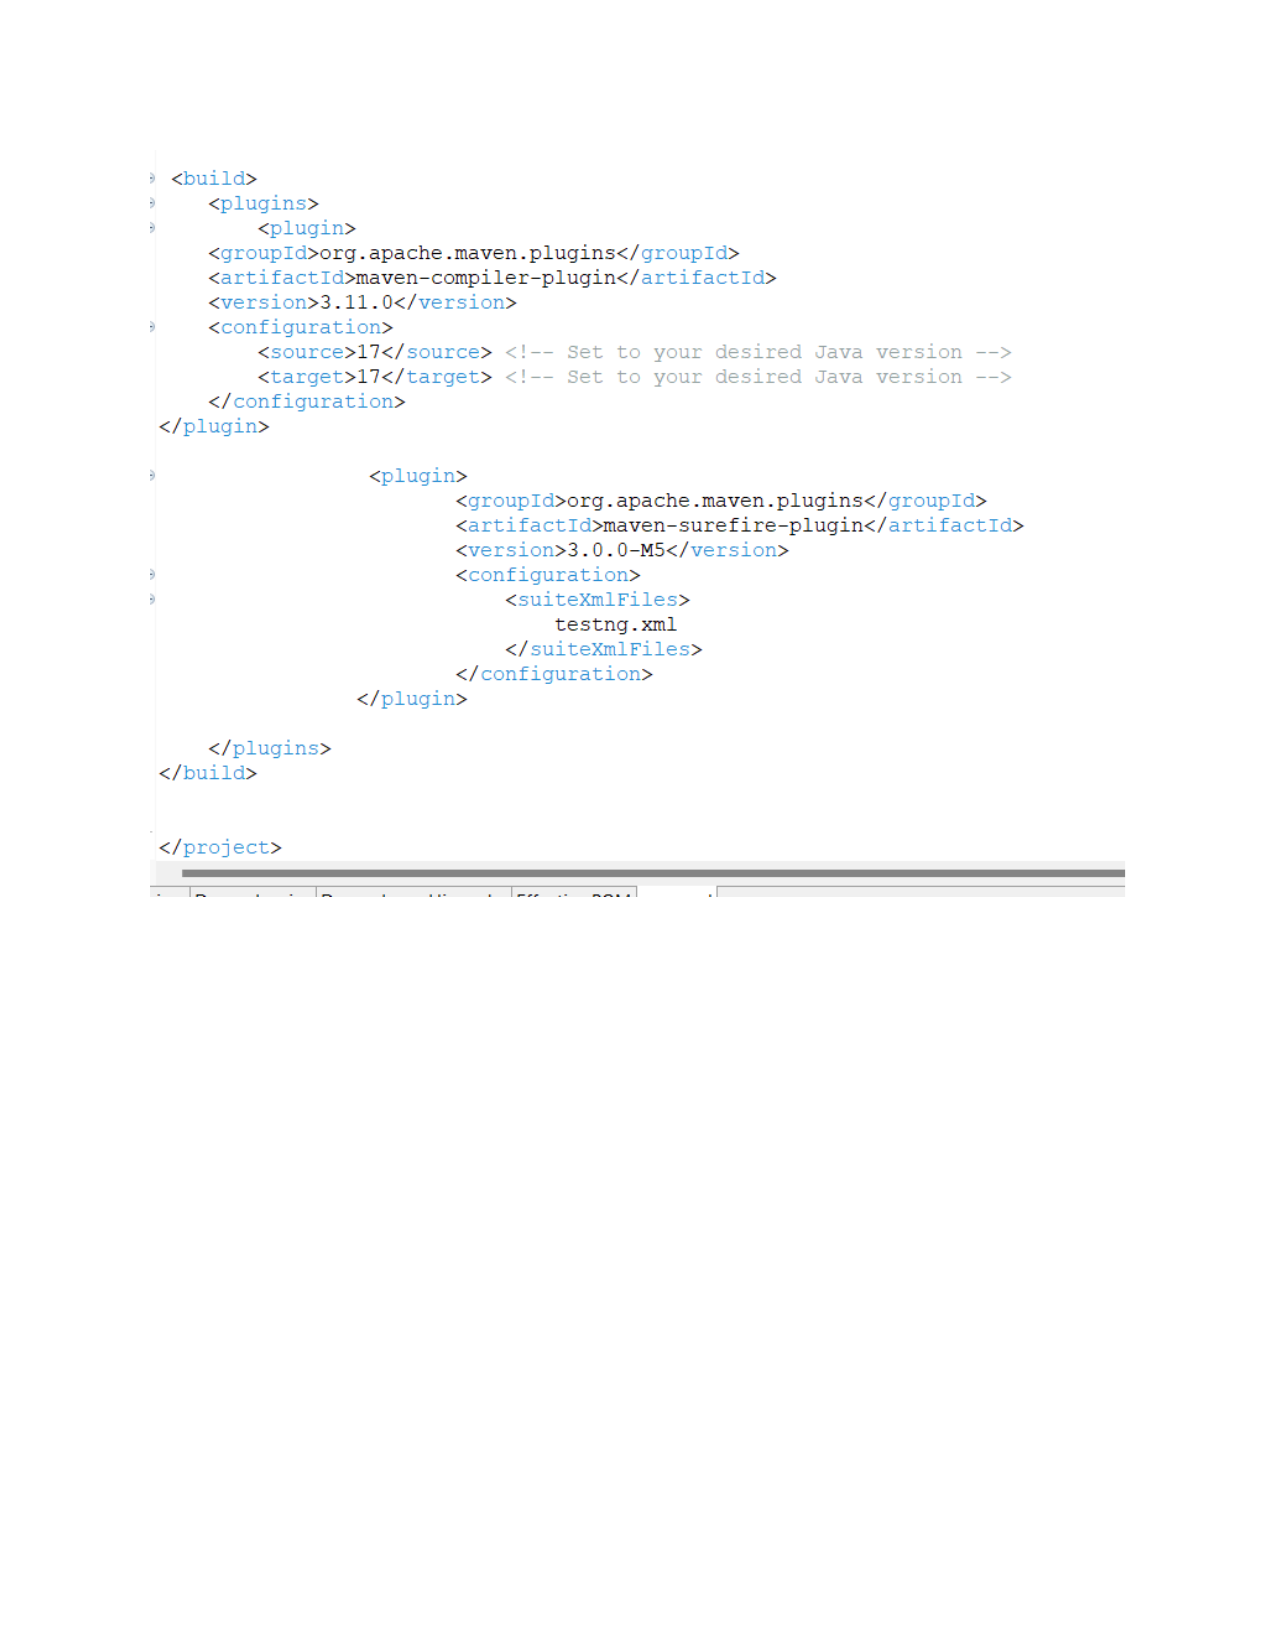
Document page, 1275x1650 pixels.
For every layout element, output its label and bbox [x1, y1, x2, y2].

picture [150, 150, 1125, 897]
